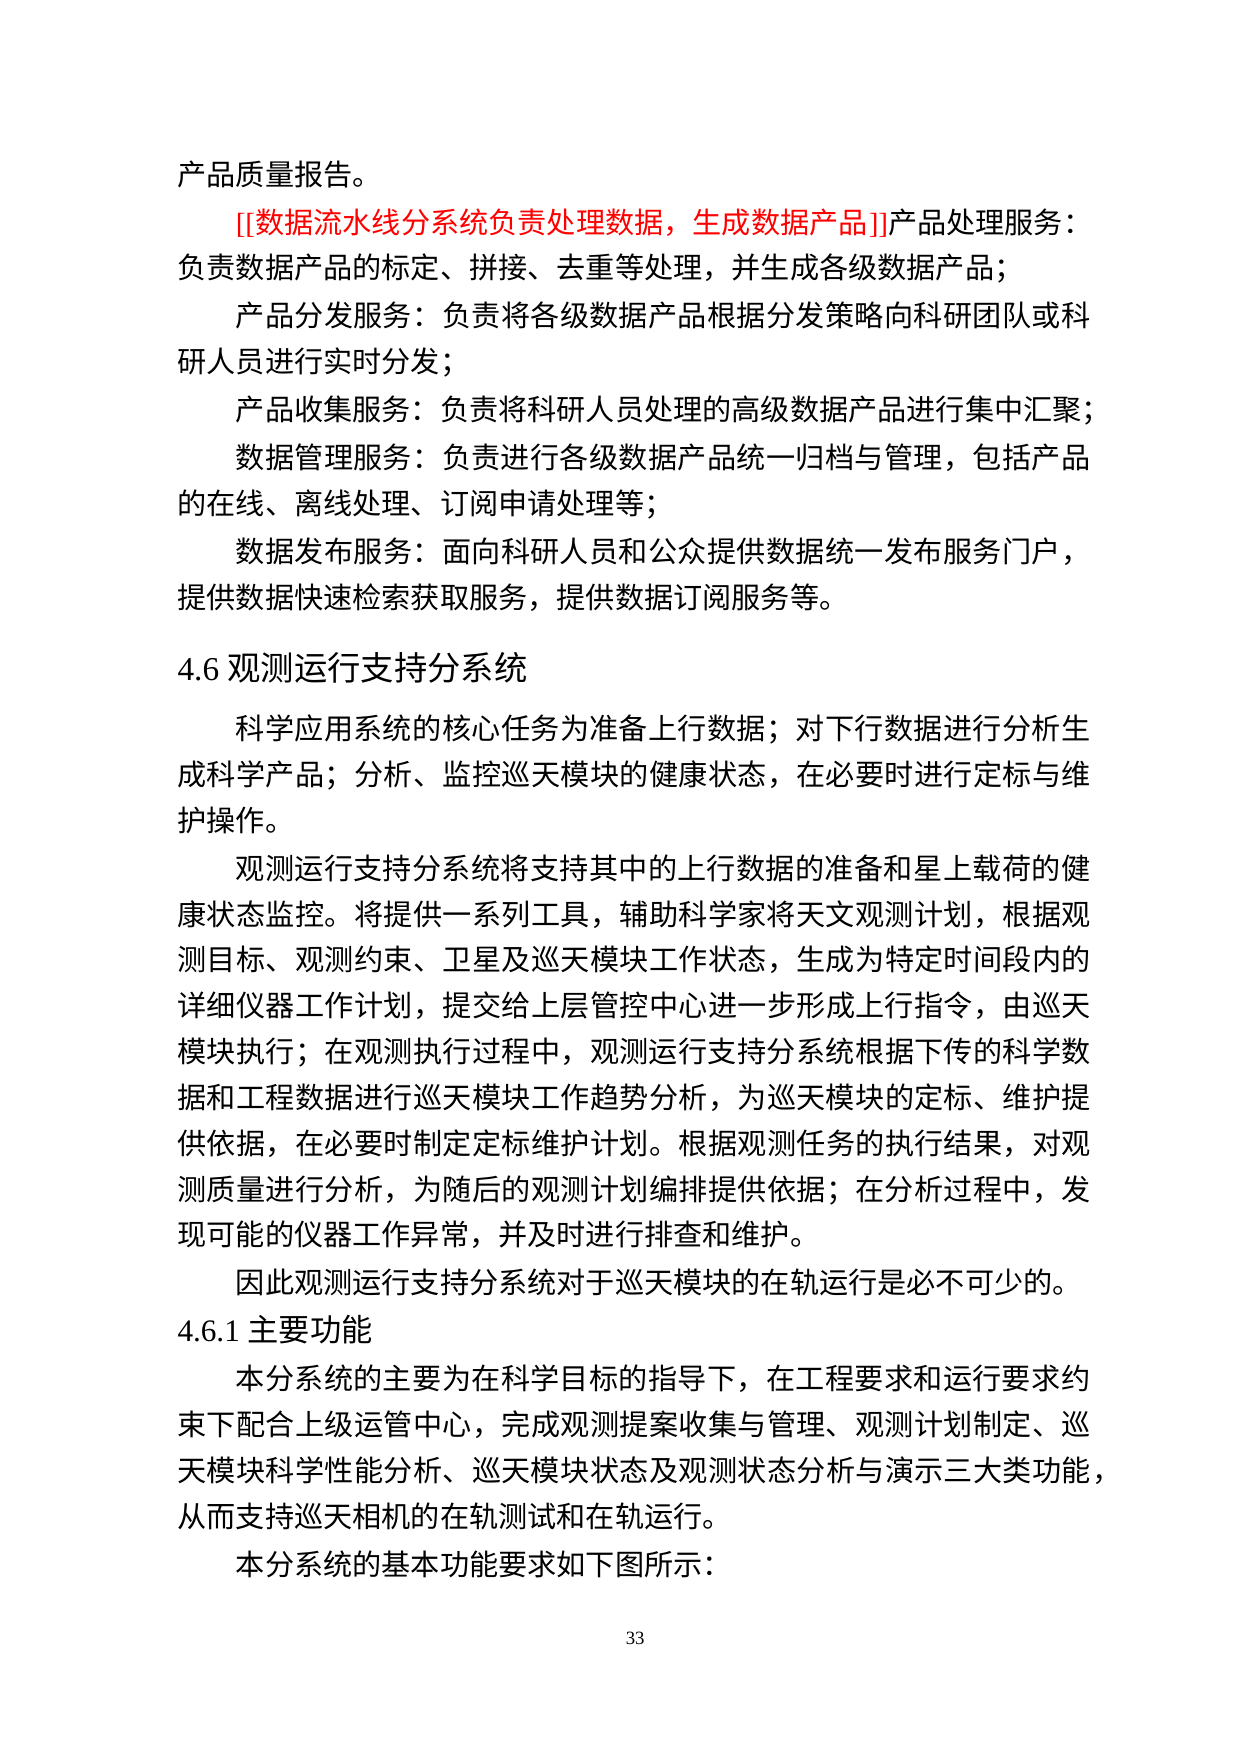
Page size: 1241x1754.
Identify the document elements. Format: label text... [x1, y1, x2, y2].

text 本分系统的主要为在科学目标的指导下，在工程要求和运行要求约束下配合上级运管中心，完成观测提案收集与管理、观测计划制定、巡天模块科学性能分析、巡天模块状态及观测状态分析与演示三大类功能，从而支持巡天相机的在轨测试和在轨运行。 [177, 1352, 1092, 1536]
text [[数据流水线分系统负责处理数据，生成数据产品]]产品处理服务：负责数据产品的标定、拼接、去重等处理，并生成各级数据产品； [177, 196, 1092, 287]
subtitle 观测运行支持分系统 [177, 641, 1092, 690]
text 数据发布服务：面向科研人员和公众提供数据统一发布服务门户，提供数据快速检索获取服务，提供数据订阅服务等。 [177, 525, 1092, 616]
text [177, 148, 1092, 193]
text 观测运行支持分系统将支持其中的上行数据的准备和星上载荷的健康状态监控。将提供一系列工具，辅助科学家将天文观测计划，根据观测目标、观测约束、卫星及巡天模块工作状态，生成为特定时间段内的详细仪器工作计划，提交给上层管控中心进一步形成上行指令，由巡天模块执行；在观测执行过程中，观测运行支持分系统根据下传的科学数据和工程数据进行巡天模块工作趋势分析，为巡天模块的定标、维护提供依据，在必要时制定定标维护计划。根据观测任务的执行结果，对观测质量进行分析，为随后的观测计划编排提供依据；在分析过程中，发现可能的仪器工作异常，并及时进行排查和维护。 [177, 842, 1092, 1254]
text 产品收集服务：负责将科研人员处理的高级数据产品进行集中汇聚； [177, 383, 1092, 429]
text 产品分发服务：负责将各级数据产品根据分发策略向科研团队或科研人员进行实时分发； [177, 289, 1092, 381]
text 因此观测运行支持分系统对于巡天模块的在轨运行是必不可少的。 [177, 1256, 1092, 1302]
text 本分系统的基本功能要求如下图所示： [177, 1538, 1092, 1583]
text 科学应用系统的核心任务为准备上行数据；对下行数据进行分析生成科学产品；分析、监控巡天模块的健康状态，在必要时进行定标与维护操作。 [177, 702, 1092, 840]
text 数据管理服务：负责进行各级数据产品统一归档与管理，包括产品的在线、离线处理、订阅申请处理等； [177, 431, 1092, 523]
subtitle 主要功能 [177, 1304, 1092, 1350]
